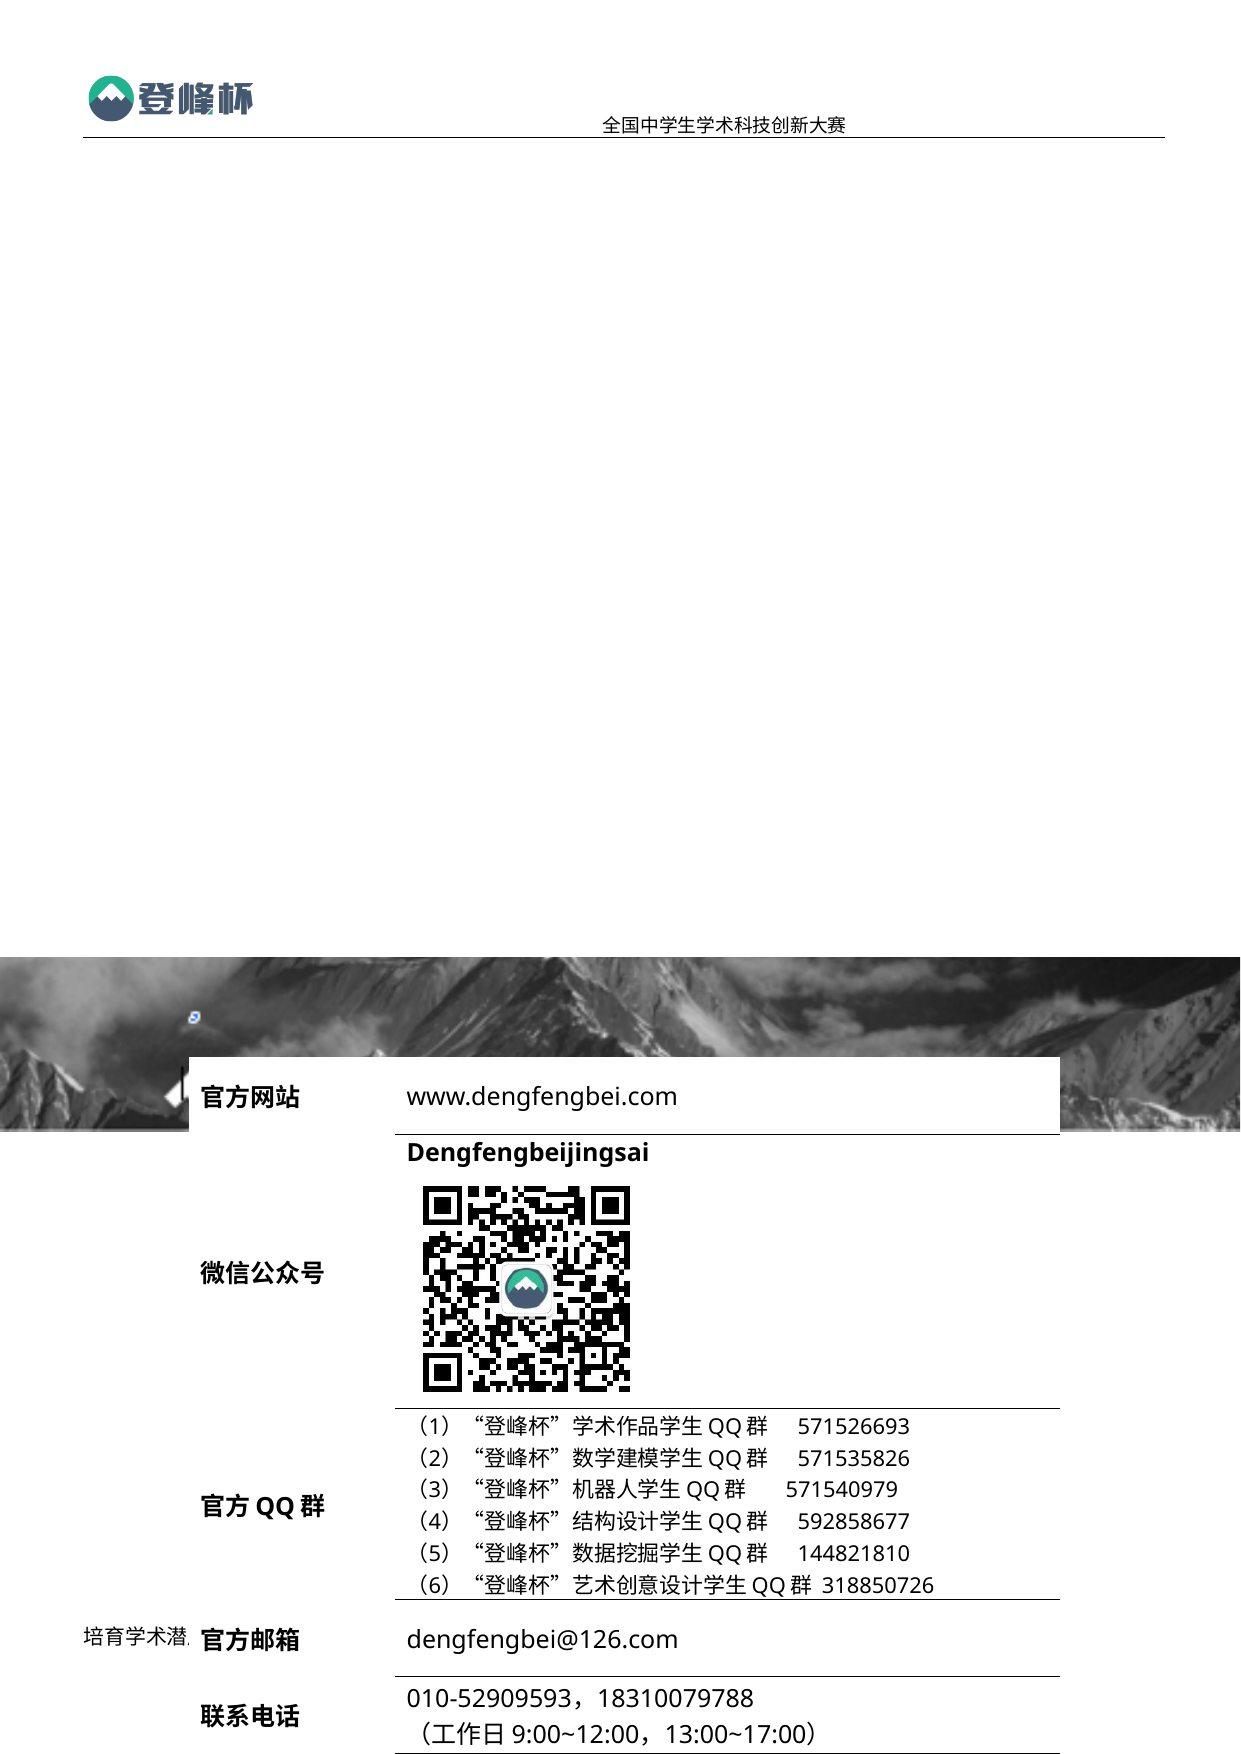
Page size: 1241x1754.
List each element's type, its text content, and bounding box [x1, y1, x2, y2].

table_cell （1）“登峰杯”学术作品学生QQ群 571526693 （2）“登峰杯”数学建模学生QQ群 571535826 （3）“登峰杯”机器人学生QQ群 571540979 （4）“登峰杯”结构设计学生QQ群 592858677 （5）“登峰杯”数据挖掘学生QQ群 144821810 （6）“登峰杯”艺术创意设计学生QQ群 318850726 [395, 1409, 1060, 1599]
table_header www.dengfengbei.com [395, 1057, 1060, 1134]
table_cell dengfengbei@126.com [395, 1600, 1060, 1676]
picture [0, 957, 1241, 1132]
table_cell 官方QQ群 [189, 1408, 395, 1599]
table_cell 微信公众号 [189, 1134, 395, 1408]
table_cell 联系电话 [189, 1676, 395, 1753]
picture [83, 75, 255, 122]
table_header 官方网站 [189, 1057, 395, 1134]
picture [406, 1169, 645, 1408]
table_cell 官方邮箱 [189, 1599, 395, 1676]
table_cell Dengfengbeijingsai [395, 1135, 1060, 1408]
table_cell 010-52909593，18310079788 （工作日9:00~12:00，13:00~17:00） [395, 1677, 1060, 1753]
